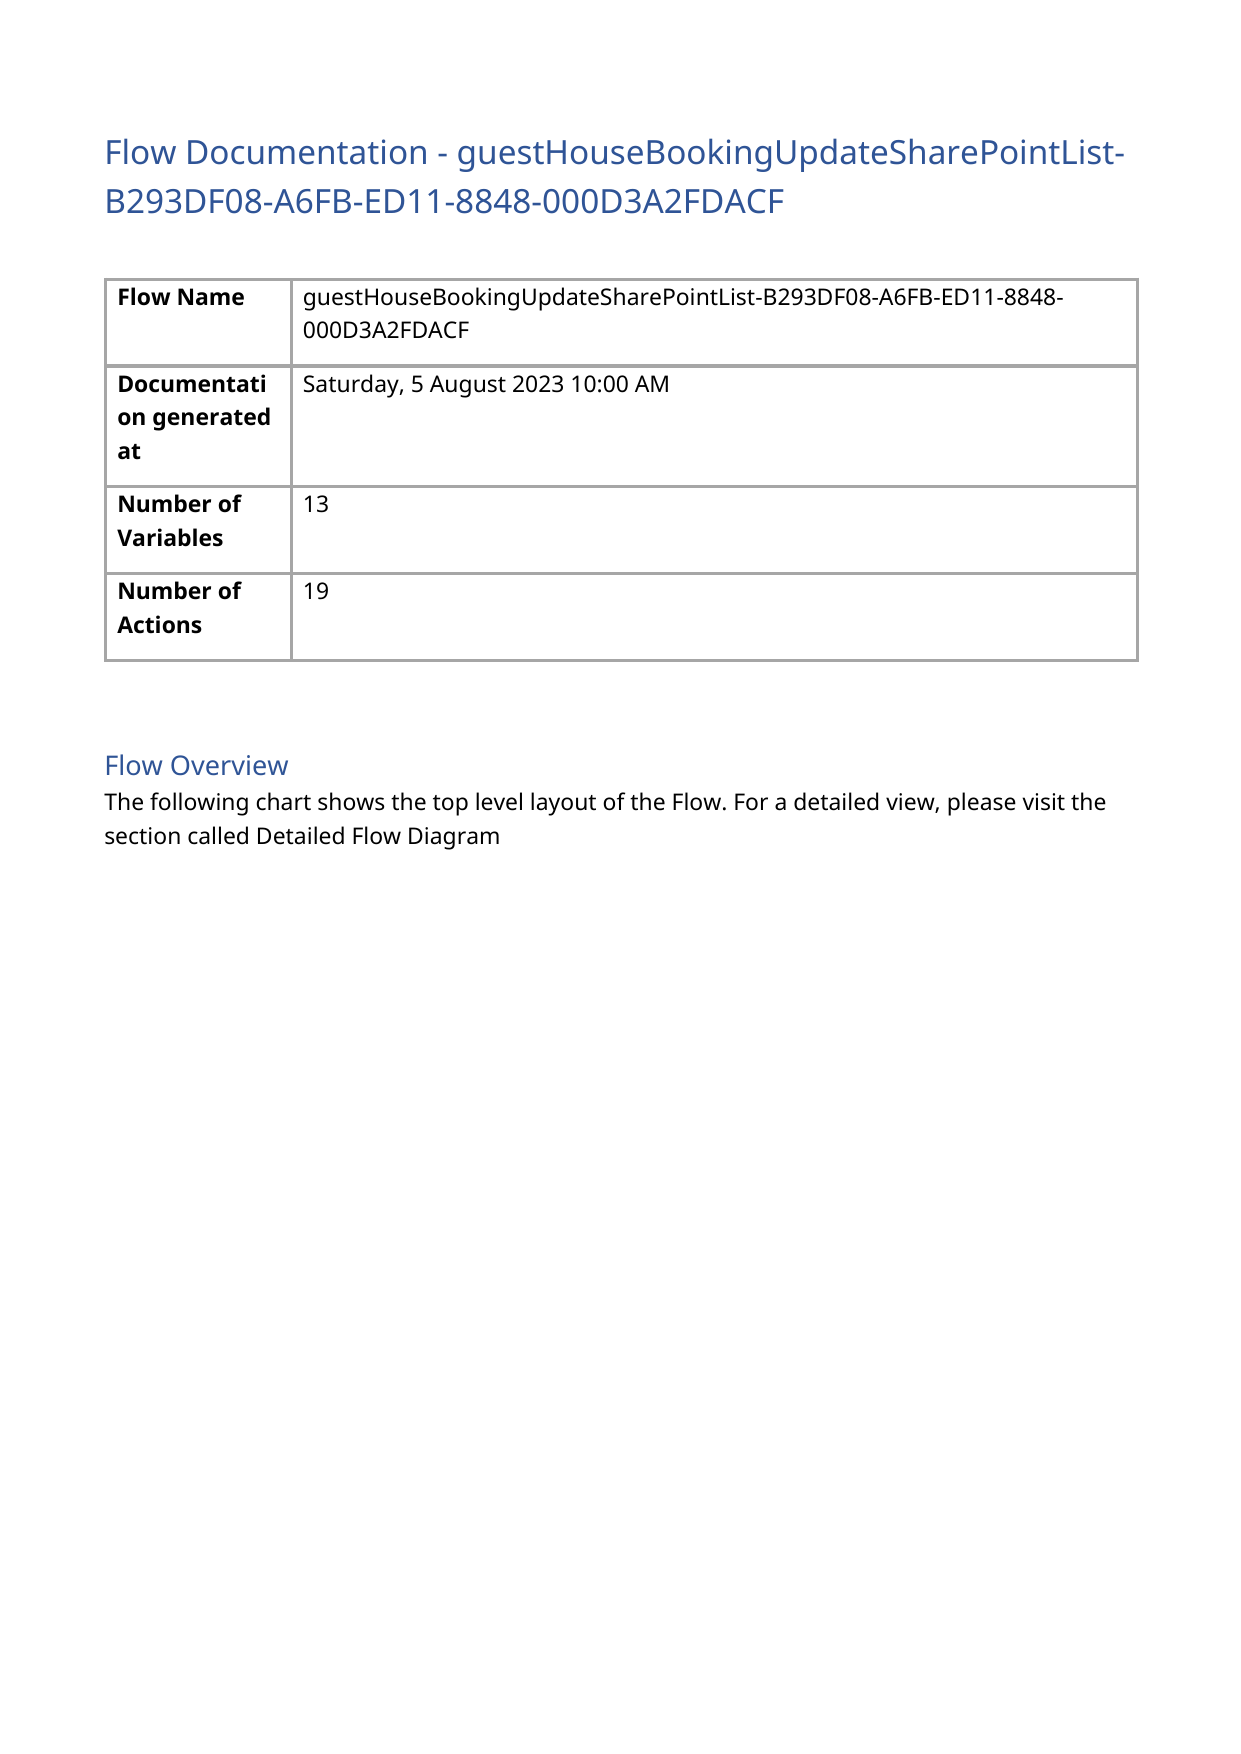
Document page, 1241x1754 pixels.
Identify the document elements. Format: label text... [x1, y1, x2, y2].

subtitle Flow Documentation - guestHouseBookingUpdateSharePointList-B293DF08-A6FB-ED11-8848-000D3A2FDACF [104, 129, 1136, 223]
table_cell Number of Variables [107, 488, 290, 572]
table_cell Documentation generated at [107, 368, 290, 485]
table_cell Saturday, 5 August 2023 10:00 AM [293, 368, 1136, 485]
table_cell 19 [293, 575, 1136, 659]
table_header Flow Name [107, 281, 290, 364]
text The following chart shows the top level layout of the Flow. For a detailed view, please visit the section called Detailed Flow Diagram [104, 786, 1136, 851]
table_cell 13 [293, 488, 1136, 572]
table_header guestHouseBookingUpdateSharePointList-B293DF08-A6FB-ED11-8848-000D3A2FDACF [293, 281, 1136, 364]
table_cell Number of Actions [107, 575, 290, 659]
subtitle Flow Overview [104, 746, 1136, 783]
